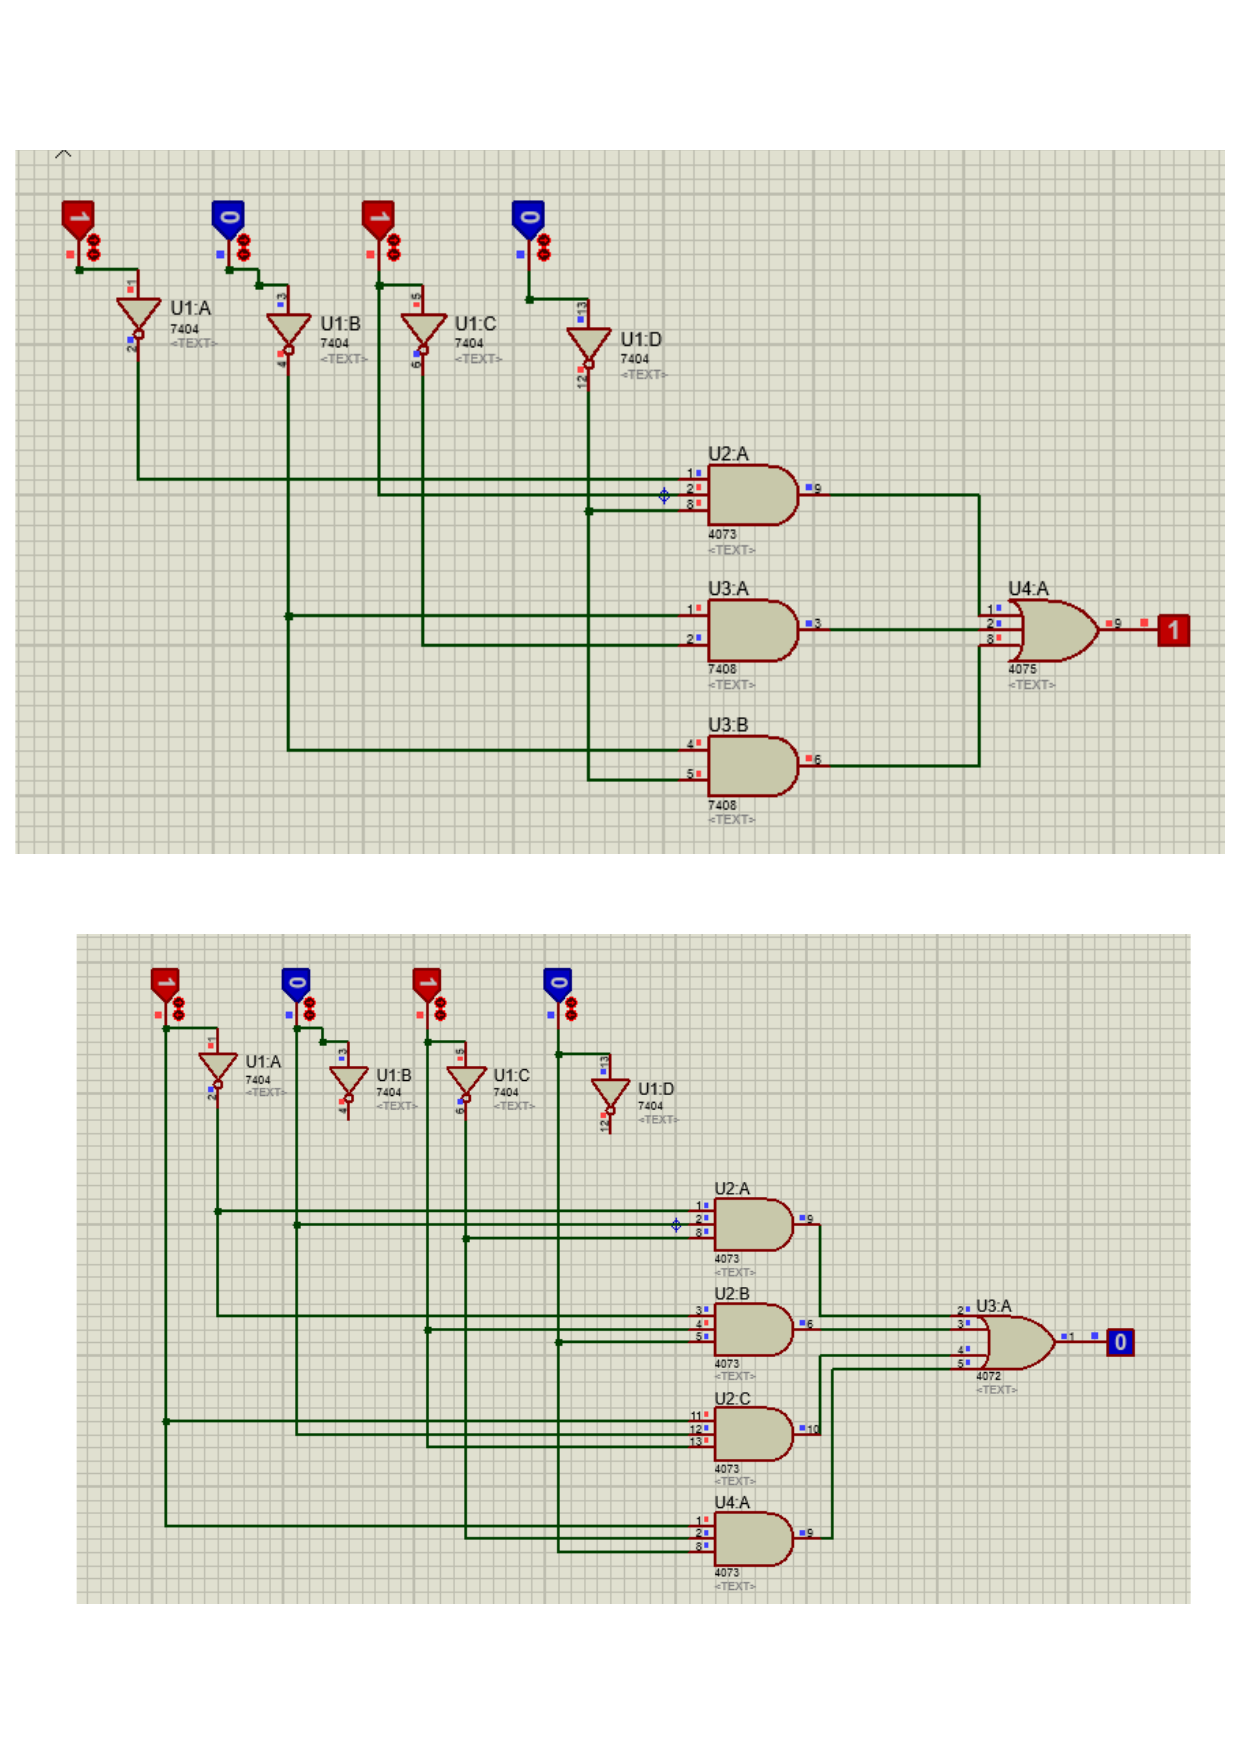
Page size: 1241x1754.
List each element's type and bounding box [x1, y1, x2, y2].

picture [76, 934, 1191, 1604]
picture [15, 150, 1225, 854]
